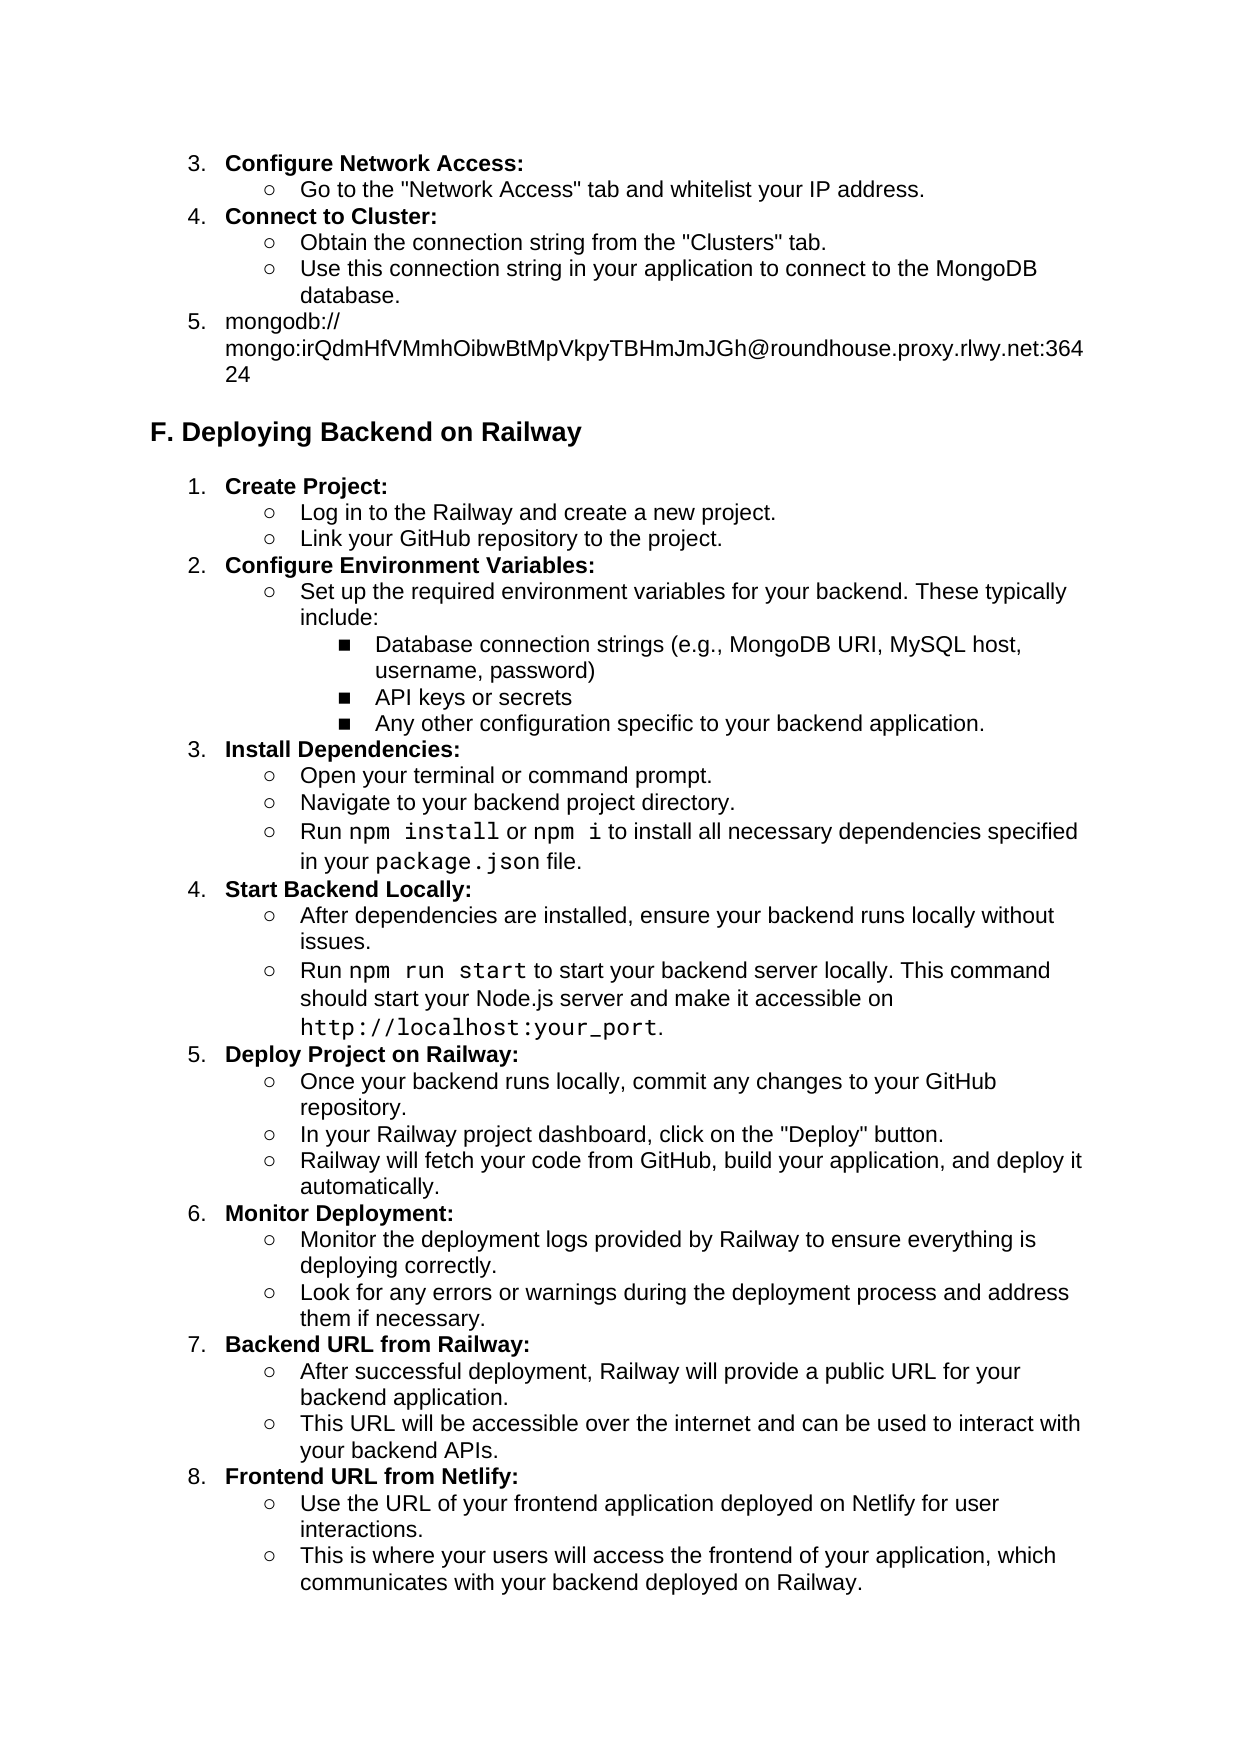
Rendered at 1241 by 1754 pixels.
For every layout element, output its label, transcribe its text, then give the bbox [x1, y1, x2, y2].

list Railway will fetch your code from GitHub, build your application, and deploy it automatically. [262, 1147, 1090, 1199]
list Backend URL from Railway: [187, 1331, 1090, 1358]
list Create Project: [187, 473, 1090, 499]
list Install Dependencies: [187, 736, 1090, 762]
list Look for any errors or warnings during the deployment process and address them if necessary. [262, 1279, 1090, 1331]
list mongodb://mongo:irQdmHfVMmhOibwBtMpVkpyTBHmJmJGh@roundhouse.proxy.rlwy.net:36424 [187, 308, 1090, 387]
list Configure Environment Variables: [187, 552, 1090, 578]
list After dependencies are installed, ensure your backend runs locally without issues. [262, 902, 1090, 955]
list This is where your users will access the frontend of your application, which communicates with your backend deployed on Railway. [262, 1542, 1090, 1595]
list Any other configuration specific to your backend application. [337, 710, 1090, 736]
list Database connection strings (e.g., MongoDB URI, MySQL host, username, password) [337, 631, 1090, 683]
list Connect to Cluster: [187, 203, 1090, 229]
list This URL will be accessible over the internet and can be used to interact with your backend APIs. [262, 1410, 1090, 1463]
list Monitor the deployment logs provided by Railway to ensure everything is deploying correctly. [262, 1226, 1090, 1279]
list Deploy Project on Railway: [187, 1041, 1090, 1068]
list Log in to the Railway and create a new project. [262, 499, 1090, 525]
list After successful deployment, Railway will provide a public URL for your backend application. [262, 1358, 1090, 1410]
list Monitor Deployment: [187, 1199, 1090, 1226]
list Run npm run start to start your backend server locally. This command should start your Node.js server and make it accessible on http://localhost:your_port. [262, 955, 1090, 1041]
list Use the URL of your frontend application deployed on Netlify for user interactions. [262, 1489, 1090, 1542]
list Frontend URL from Netlify: [187, 1463, 1090, 1489]
list Link your GitHub repository to the project. [262, 525, 1090, 552]
list Set up the required environment variables for your backend. These typically include: [262, 578, 1090, 631]
list Go to the "Network Access" tab and whitelist your IP address. [262, 176, 1090, 203]
subtitle F. Deploying Backend on Railway [150, 416, 1090, 448]
list In your Railway project dashboard, click on the "Deploy" button. [262, 1121, 1090, 1147]
list API keys or secrets [337, 683, 1090, 710]
list Start Backend Locally: [187, 876, 1090, 902]
list Configure Network Access: [187, 150, 1090, 176]
list Obtain the connection string from the "Clusters" tab. [262, 229, 1090, 255]
list Navigate to your backend project directory. [262, 789, 1090, 815]
list Once your backend runs locally, commit any changes to your GitHub repository. [262, 1068, 1090, 1121]
list Run npm install or npm i to install all necessary dependencies specified in your package.json file. [262, 815, 1090, 876]
list Open your terminal or command prompt. [262, 762, 1090, 789]
list Use this connection string in your application to connect to the MongoDB database. [262, 255, 1090, 308]
